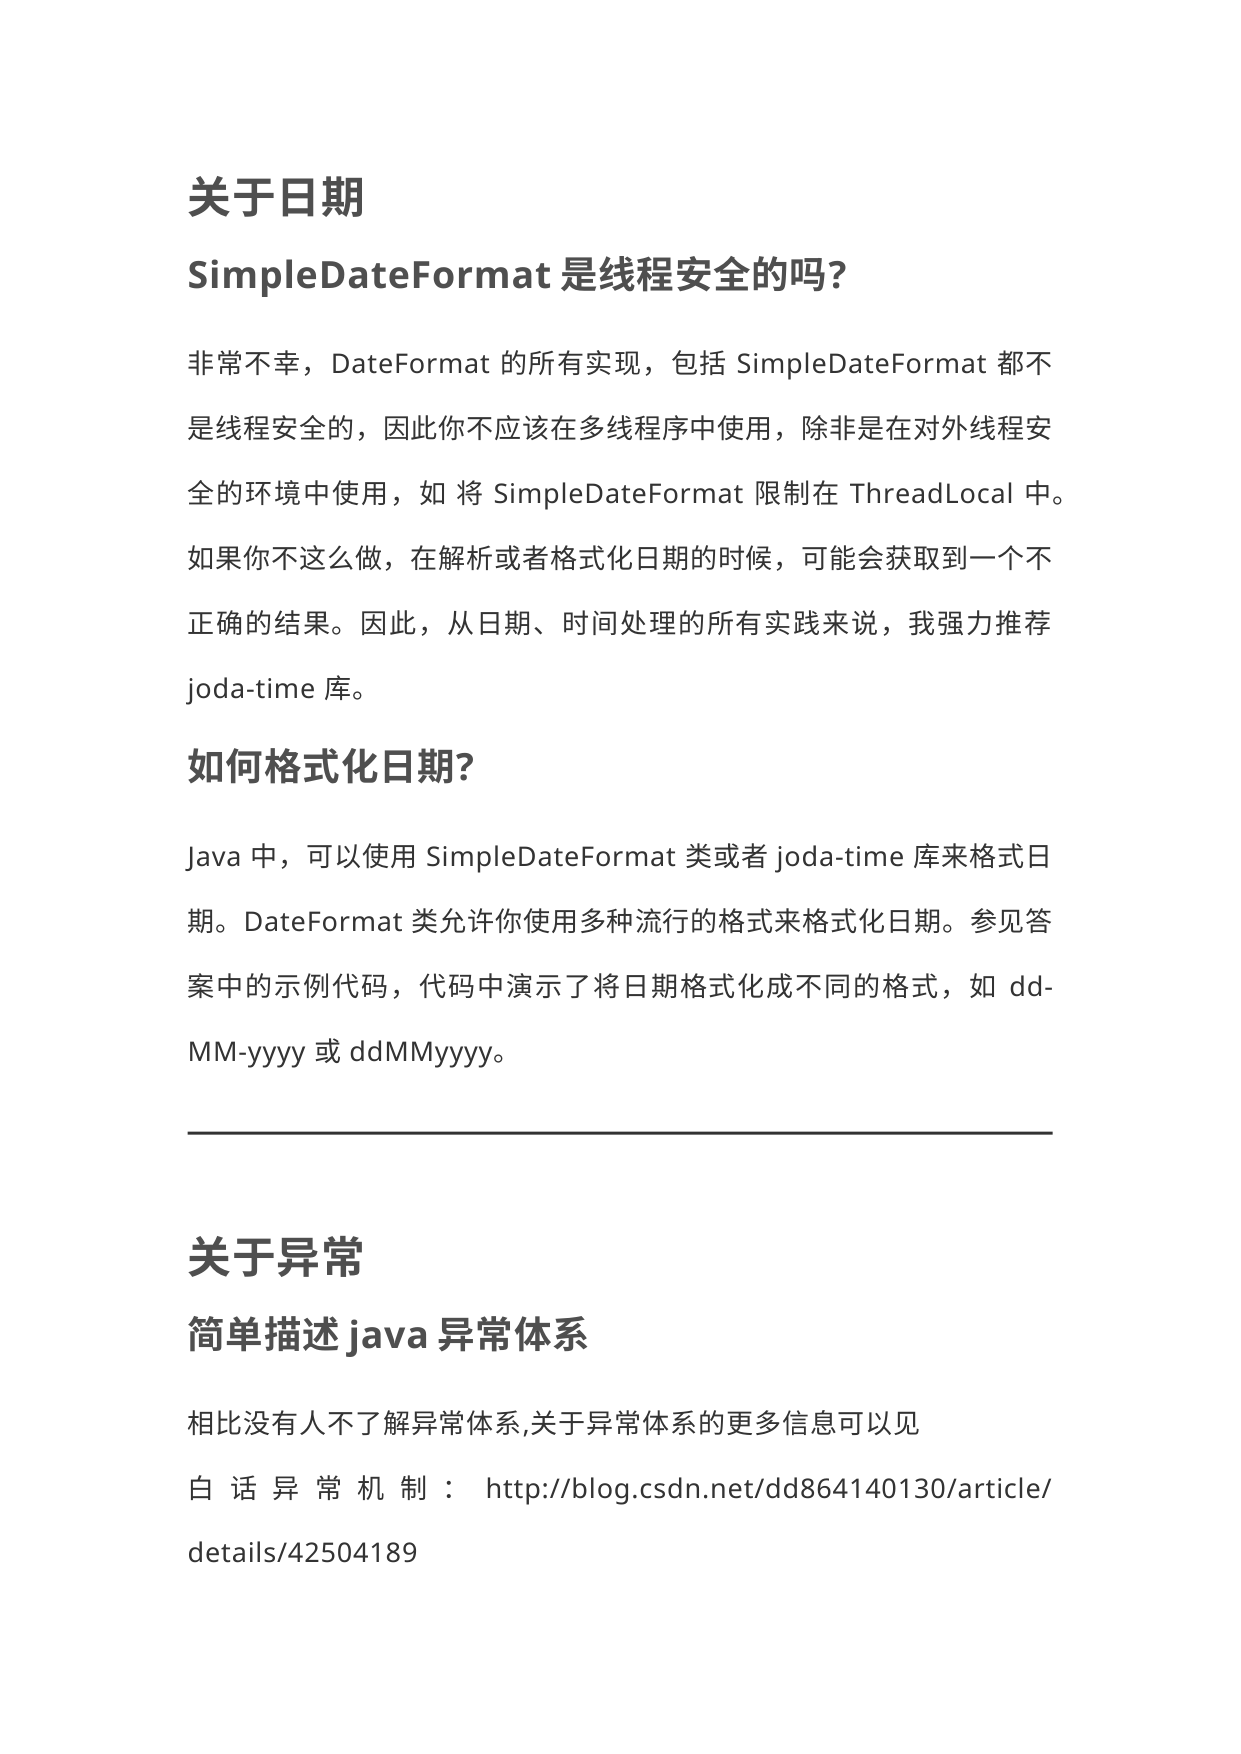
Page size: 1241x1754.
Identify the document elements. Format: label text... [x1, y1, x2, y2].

text 非常不幸，DateFormat 的所有实现，包括 SimpleDateFormat 都不是线程安全的，因此你不应该在多线程序中使用，除非是在对外线程安全的环境中使用，如 将 SimpleDateFormat 限制在 ThreadLocal 中。如果你不这么做，在解析或者格式化日期的时候，可能会获取到一个不正确的结果。因此，从日期、时间处理的所有实践来说，我强力推荐 joda-time 库。 [187, 329, 1053, 719]
text 简单描述java异常体系 [187, 1299, 1053, 1364]
text 关于日期 [187, 162, 1053, 227]
text 相比没有人不了解异常体系,关于异常体系的更多信息可以见 [187, 1389, 1053, 1454]
text Java 中，可以使用 SimpleDateFormat 类或者 joda-time 库来格式日期。DateFormat 类允许你使用多种流行的格式来格式化日期。参见答案中的示例代码，代码中演示了将日期格式化成不同的格式，如 dd-MM-yyyy 或 ddMMyyyy。 [187, 822, 1053, 1082]
text 关于异常 [187, 1222, 1053, 1287]
text 如何格式化日期? [187, 732, 1053, 797]
text SimpleDateFormat是线程安全的吗? [187, 239, 1053, 304]
text 白话异常机制：http://blog.csdn.net/dd864140130/article/details/42504189 [187, 1454, 1053, 1584]
